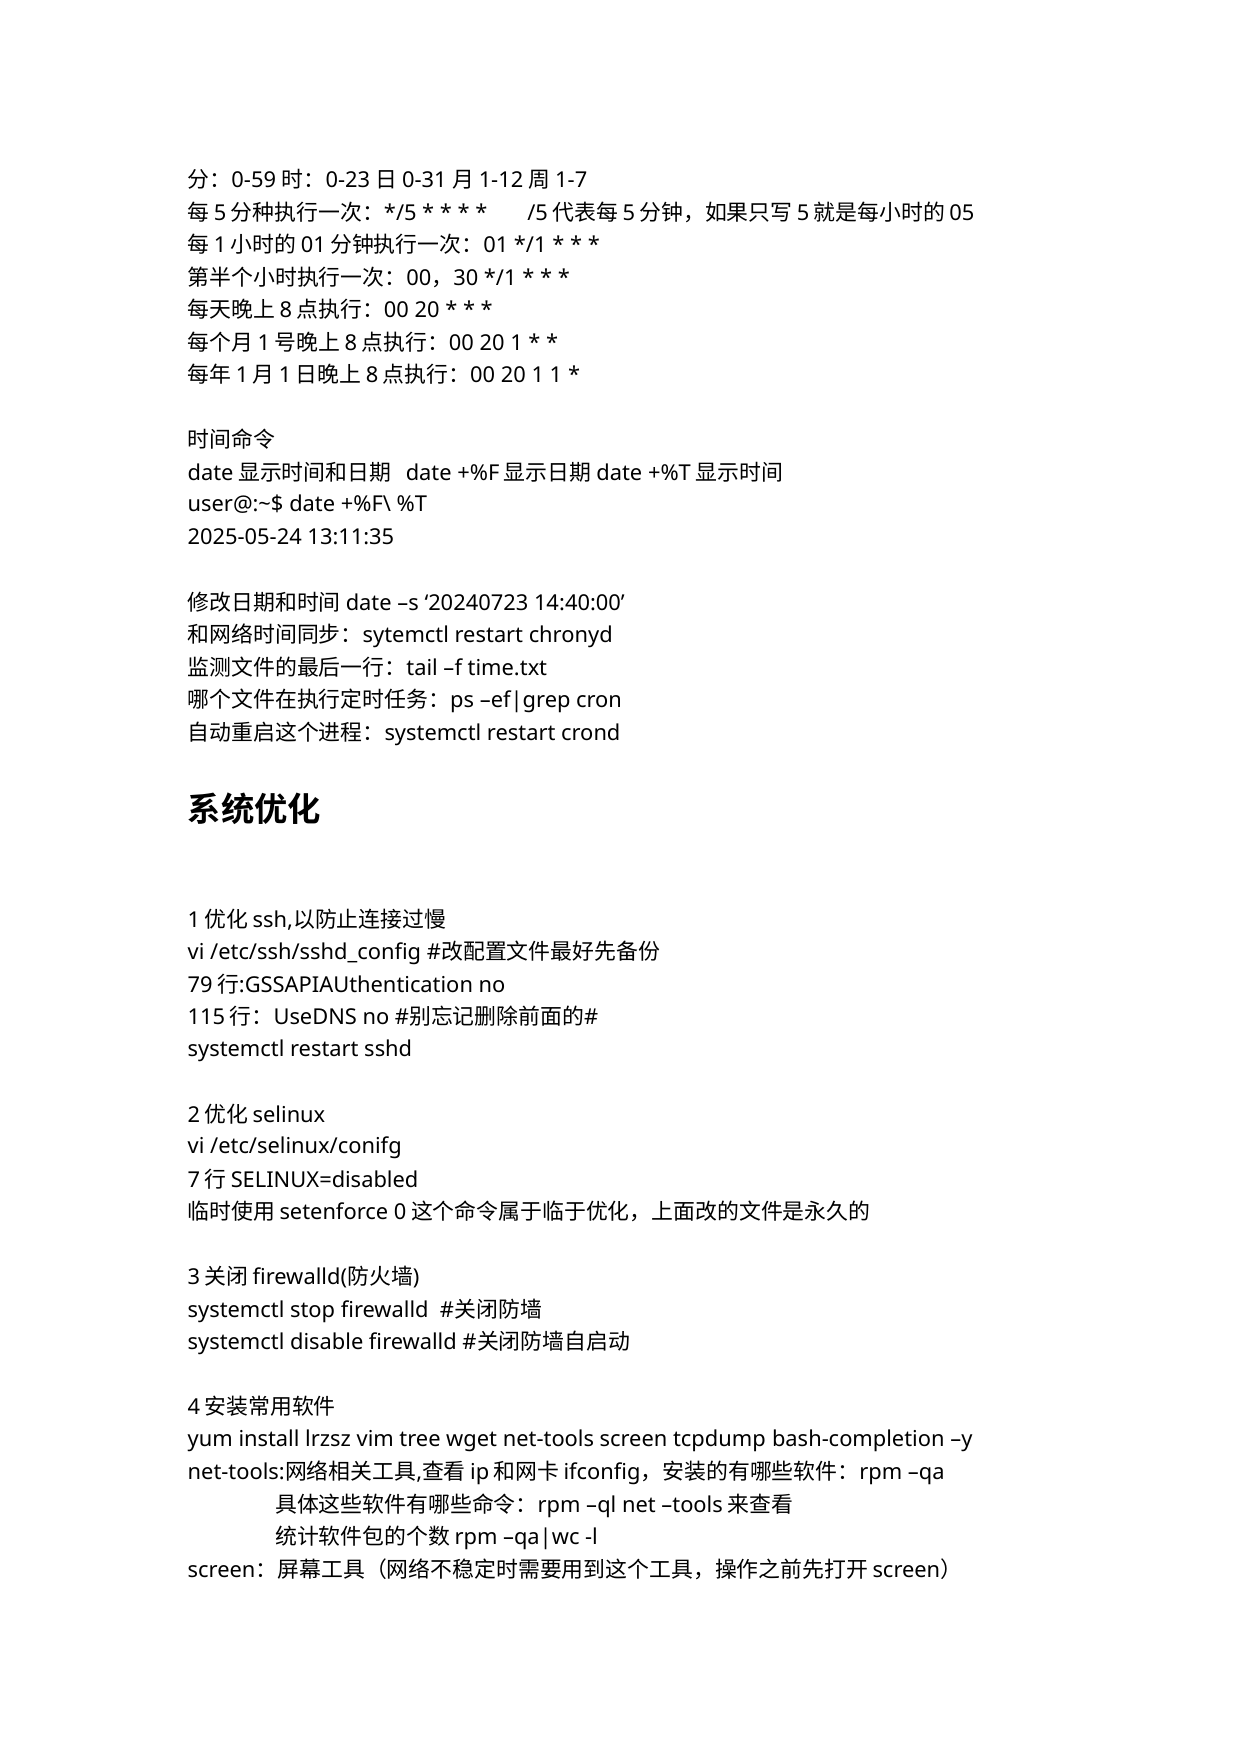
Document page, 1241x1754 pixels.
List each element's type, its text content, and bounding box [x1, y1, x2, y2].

text net-tools:网络相关工具,查看ip和网卡ifconfig，安装的有哪些软件：rpm –qa [187, 1454, 1053, 1486]
text 7行SELINUX=disabled [187, 1161, 1053, 1194]
text 2025-05-24 13:11:35 [187, 519, 1053, 552]
text systemctl stop firewalld #关闭防墙 [187, 1291, 1053, 1324]
text 1优化ssh,以防止连接过慢 [187, 901, 1053, 934]
text 监测文件的最后一行：tail –f time.txt [187, 649, 1053, 682]
text vi /etc/ssh/sshd_config #改配置文件最好先备份 [187, 934, 1053, 966]
text 和网络时间同步：sytemctl restart chronyd [187, 617, 1053, 649]
text user@:~$ date +%F\ %T [187, 487, 1053, 519]
text 每个月1号晚上8点执行：00 20 1 * * [187, 324, 1053, 357]
text 统计软件包的个数rpm –qa|wc -l [231, 1519, 1053, 1551]
text vi /etc/selinux/conifg [187, 1129, 1053, 1161]
text 临时使用setenforce 0这个命令属于临于优化，上面改的文件是永久的 [187, 1194, 1053, 1226]
text 哪个文件在执行定时任务：ps –ef|grep cron [187, 682, 1053, 714]
text 自动重启这个进程：systemctl restart crond [187, 714, 1053, 747]
text 2优化selinux [187, 1096, 1053, 1129]
text 每5分种执行一次：*/5 * * * * /5代表每5分钟，如果只写5就是每小时的05 [187, 194, 1053, 227]
text 时间命令 [187, 422, 1053, 454]
text yum install lrzsz vim tree wget net-tools screen tcpdump bash-completion –y [187, 1421, 1053, 1454]
text 具体这些软件有哪些命令：rpm –ql net –tools来查看 [231, 1486, 1053, 1519]
text 79行:GSSAPIAUthentication no [187, 966, 1053, 999]
text 每1小时的01分钟执行一次：01 */1 * * * [187, 227, 1053, 259]
text 每天晚上8点执行：00 20 * * * [187, 292, 1053, 324]
text 3关闭firewalld(防火墙) [187, 1259, 1053, 1291]
text systemctl restart sshd [187, 1031, 1053, 1064]
text 修改日期和时间 date –s ‘20240723 14:40:00’ [187, 584, 1053, 617]
text date显示时间和日期 date +%F显示日期 date +%T显示时间 [187, 454, 1053, 487]
text 115行：UseDNS no #别忘记删除前面的# [187, 999, 1053, 1031]
text systemctl disable firewalld #关闭防墙自启动 [187, 1324, 1053, 1356]
text 第半个小时执行一次：00，30 */1 * * * [187, 259, 1053, 292]
text 分：0-59 时：0-23 日0-31 月1-12 周1-7 [187, 162, 1053, 194]
text 4安装常用软件 [187, 1389, 1053, 1421]
text screen：屏幕工具（网络不稳定时需要用到这个工具，操作之前先打开screen） [187, 1551, 1053, 1584]
text 每年1月1日晚上8点执行：00 20 1 1 * [187, 357, 1053, 389]
subtitle 系统优化 [187, 774, 1053, 839]
